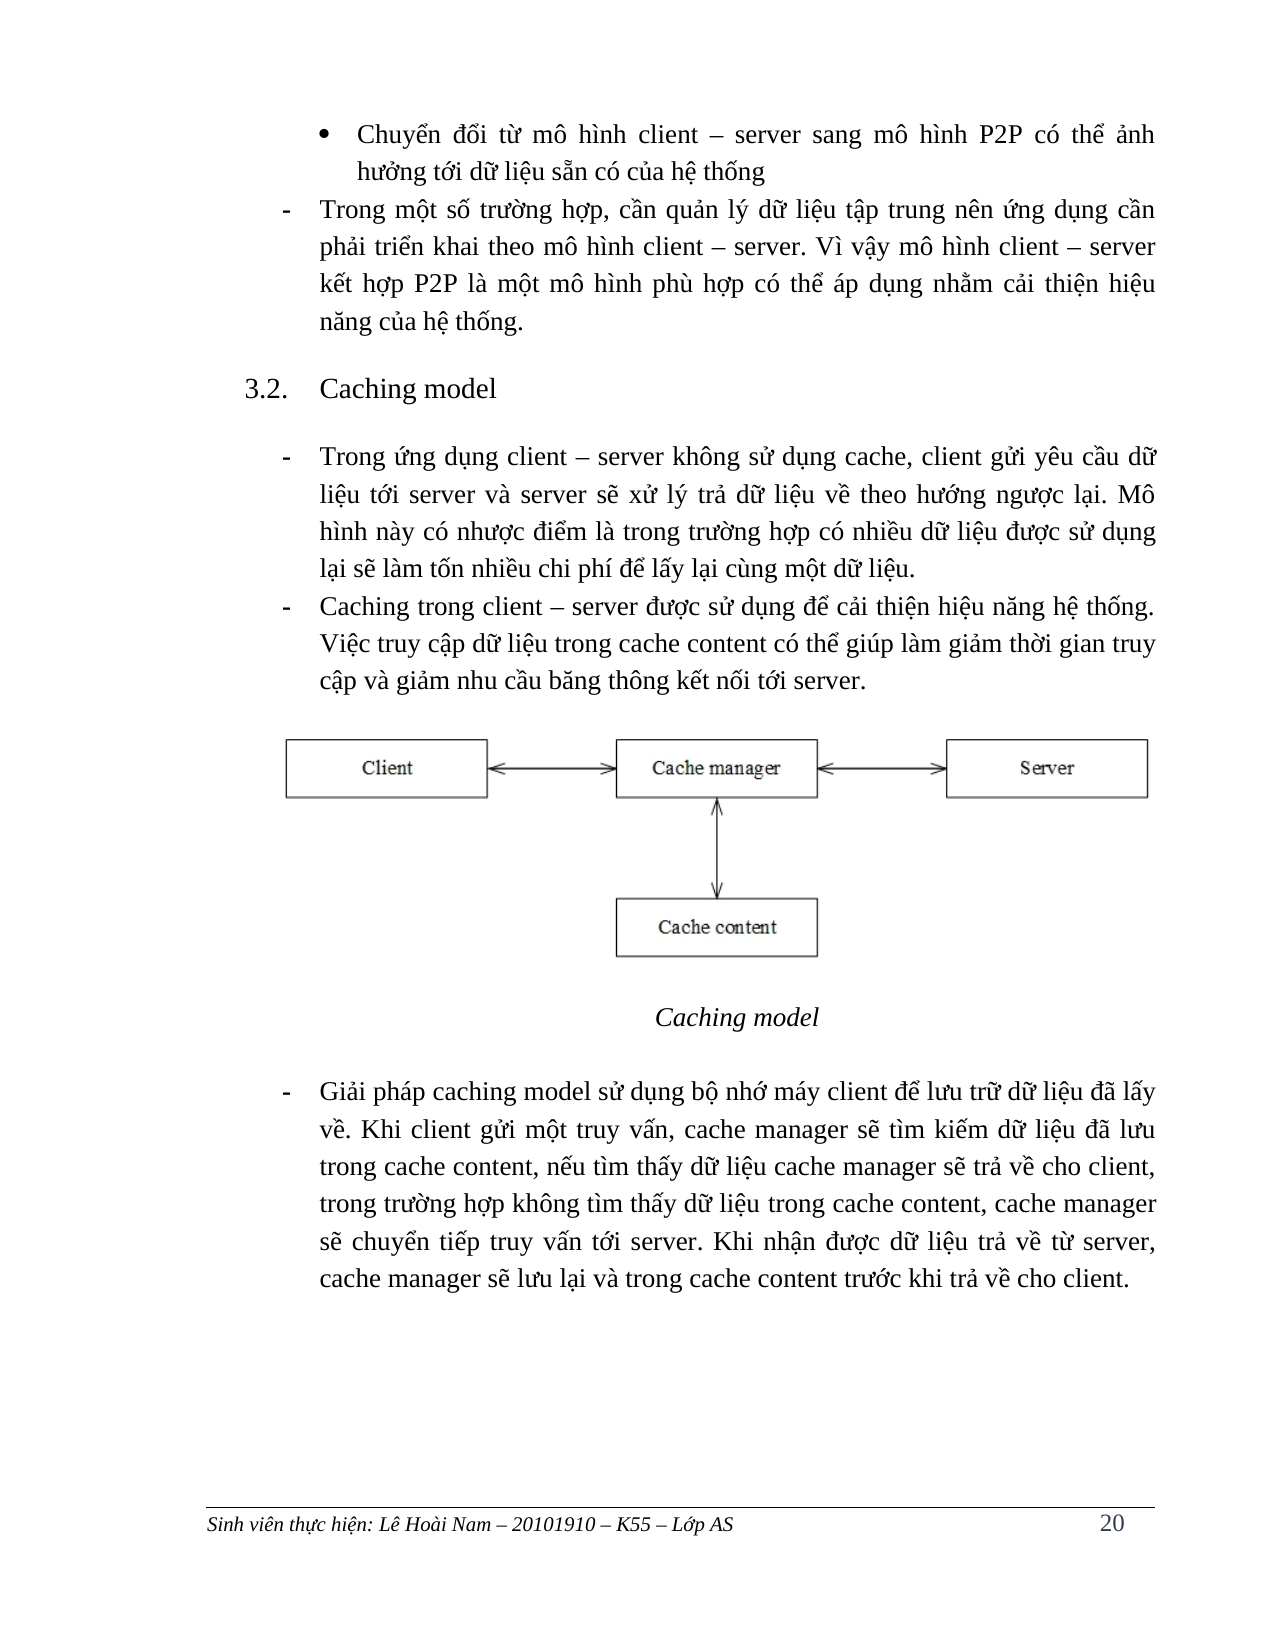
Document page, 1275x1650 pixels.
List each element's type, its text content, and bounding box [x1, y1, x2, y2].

list Caching trong client – server được sử dụng để cải thiện hiệu năng hệ thống. Việc truy cập dữ liệu trong cache content có thể giúp làm giảm thời gian truy cập và giảm nhu cầu băng thông kết nối tới server. [282, 590, 1157, 695]
list Caching model [319, 1001, 1157, 1032]
list Giải pháp caching model sử dụng bộ nhớ máy client để lưu trữ dữ liệu đã lấy về. Khi client gửi một truy vấn, cache manager sẽ tìm kiếm dữ liệu đã lưu trong cache content, nếu tìm thấy dữ liệu cache manager sẽ trả về cho client, trong trường hợp không tìm thấy dữ liệu trong cache content, cache manager sẽ chuyển tiếp truy vấn tới server. Khi nhận được dữ liệu trả về từ server, cache manager sẽ lưu lại và trong cache content trước khi trả về cho client. [282, 1076, 1157, 1293]
list Trong một số trường hợp, cần quản lý dữ liệu tập trung nên ứng dụng cần phải triển khai theo mô hình client – server. Vì vậy mô hình client – server kết hợp P2P là một mô hình phù hợp có thể áp dụng nhằm cải thiện hiệu năng của hệ thống. [282, 193, 1157, 336]
list Chuyển đổi từ mô hình client – server sang mô hình P2P có thể ảnh hưởng tới dữ liệu sẵn có của hệ thống [319, 118, 1157, 187]
list Trong ứng dụng client – server không sử dụng cache, client gửi yêu cầu dữ liệu tới server và server sẽ xử lý trả dữ liệu về theo hướng ngược lại. Mô hình này có nhược điểm là trong trường hợp có nhiều dữ liệu được sử dụng lại sẽ làm tốn nhiều chi phí để lấy lại cùng một dữ liệu. [282, 441, 1157, 583]
subtitle Caching model [244, 371, 1157, 405]
picture [281, 738, 1153, 958]
